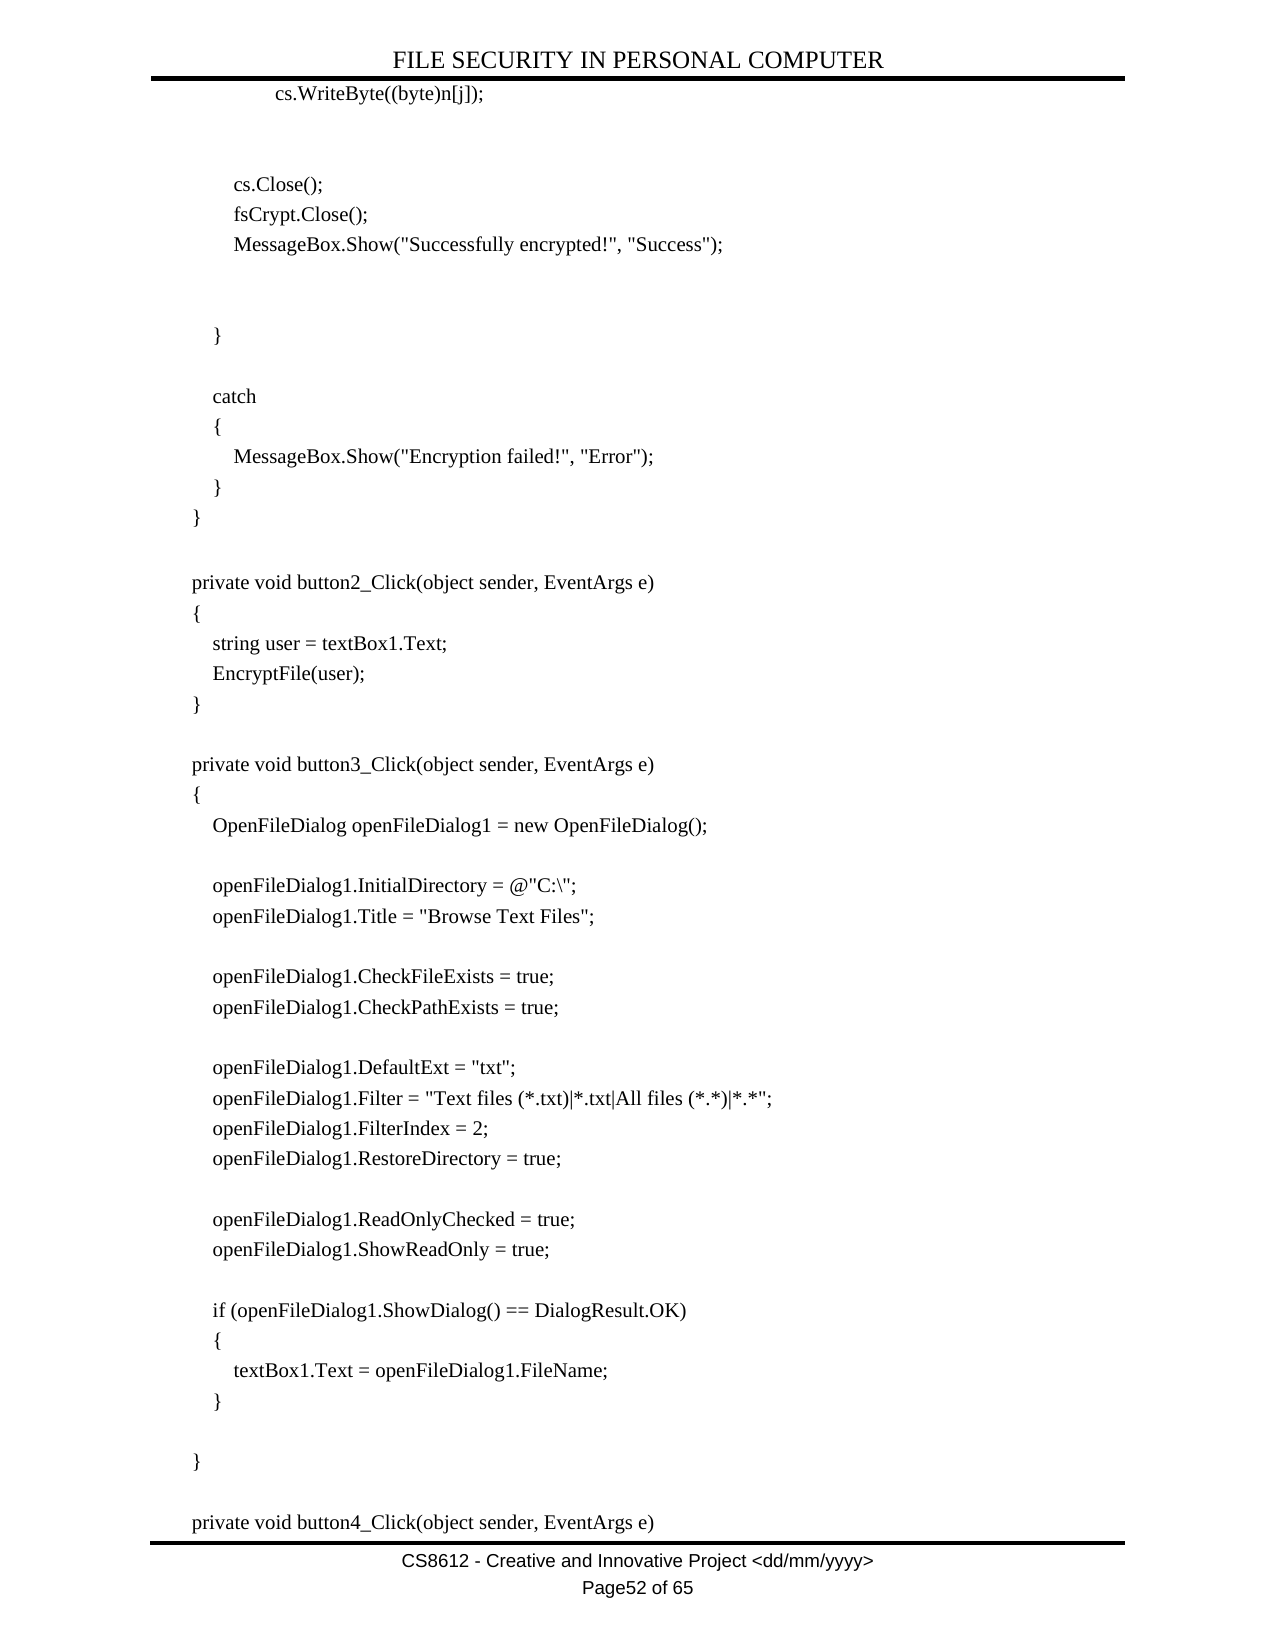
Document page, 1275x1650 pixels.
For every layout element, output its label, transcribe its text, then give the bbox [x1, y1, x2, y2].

text } [150, 1389, 1125, 1413]
text if (openFileDialog1.ShowDialog() == DialogResult.OK) [150, 1298, 1125, 1322]
text openFileDialog1.Filter = "Text files (*.txt)|*.txt|All files (*.*)|*.*"; [150, 1086, 1125, 1109]
text } [150, 1449, 1125, 1473]
text EncryptFile(user); [150, 661, 1125, 685]
text { [150, 601, 1125, 624]
text openFileDialog1.FilterIndex = 2; [150, 1116, 1125, 1140]
text openFileDialog1.Title = "Browse Text Files"; [150, 904, 1125, 928]
text openFileDialog1.DefaultExt = "txt"; [150, 1055, 1125, 1079]
text fsCrypt.Close(); [150, 202, 1125, 226]
text private void button4_Click(object sender, EventArgs e) [150, 1510, 1125, 1534]
text } [150, 505, 1125, 529]
text string user = textBox1.Text; [150, 631, 1125, 655]
text } [150, 474, 1125, 499]
text cs.Close(); [150, 171, 1125, 196]
text openFileDialog1.ReadOnlyChecked = true; [150, 1207, 1125, 1231]
text MessageBox.Show("Encryption failed!", "Error"); [150, 444, 1125, 468]
text openFileDialog1.CheckPathExists = true; [150, 994, 1125, 1019]
text openFileDialog1.InitialDirectory = @"C:\"; [150, 873, 1125, 897]
text private void button2_Click(object sender, EventArgs e) [150, 570, 1125, 594]
text catch [150, 384, 1125, 408]
text cs.WriteByte((byte)n[j]); [150, 81, 1125, 104]
text { [150, 782, 1125, 806]
text } [150, 691, 1125, 716]
text textBox1.Text = openFileDialog1.FileName; [150, 1358, 1125, 1382]
text { [150, 414, 1125, 438]
text } [150, 323, 1125, 347]
text private void button3_Click(object sender, EventArgs e) [150, 752, 1125, 776]
text OpenFileDialog openFileDialog1 = new OpenFileDialog(); [150, 813, 1125, 837]
text openFileDialog1.CheckFileExists = true; [150, 964, 1125, 988]
text openFileDialog1.RestoreDirectory = true; [150, 1146, 1125, 1170]
text MessageBox.Show("Successfully encrypted!", "Success"); [150, 232, 1125, 256]
text { [150, 1328, 1125, 1352]
text openFileDialog1.ShowReadOnly = true; [150, 1237, 1125, 1261]
